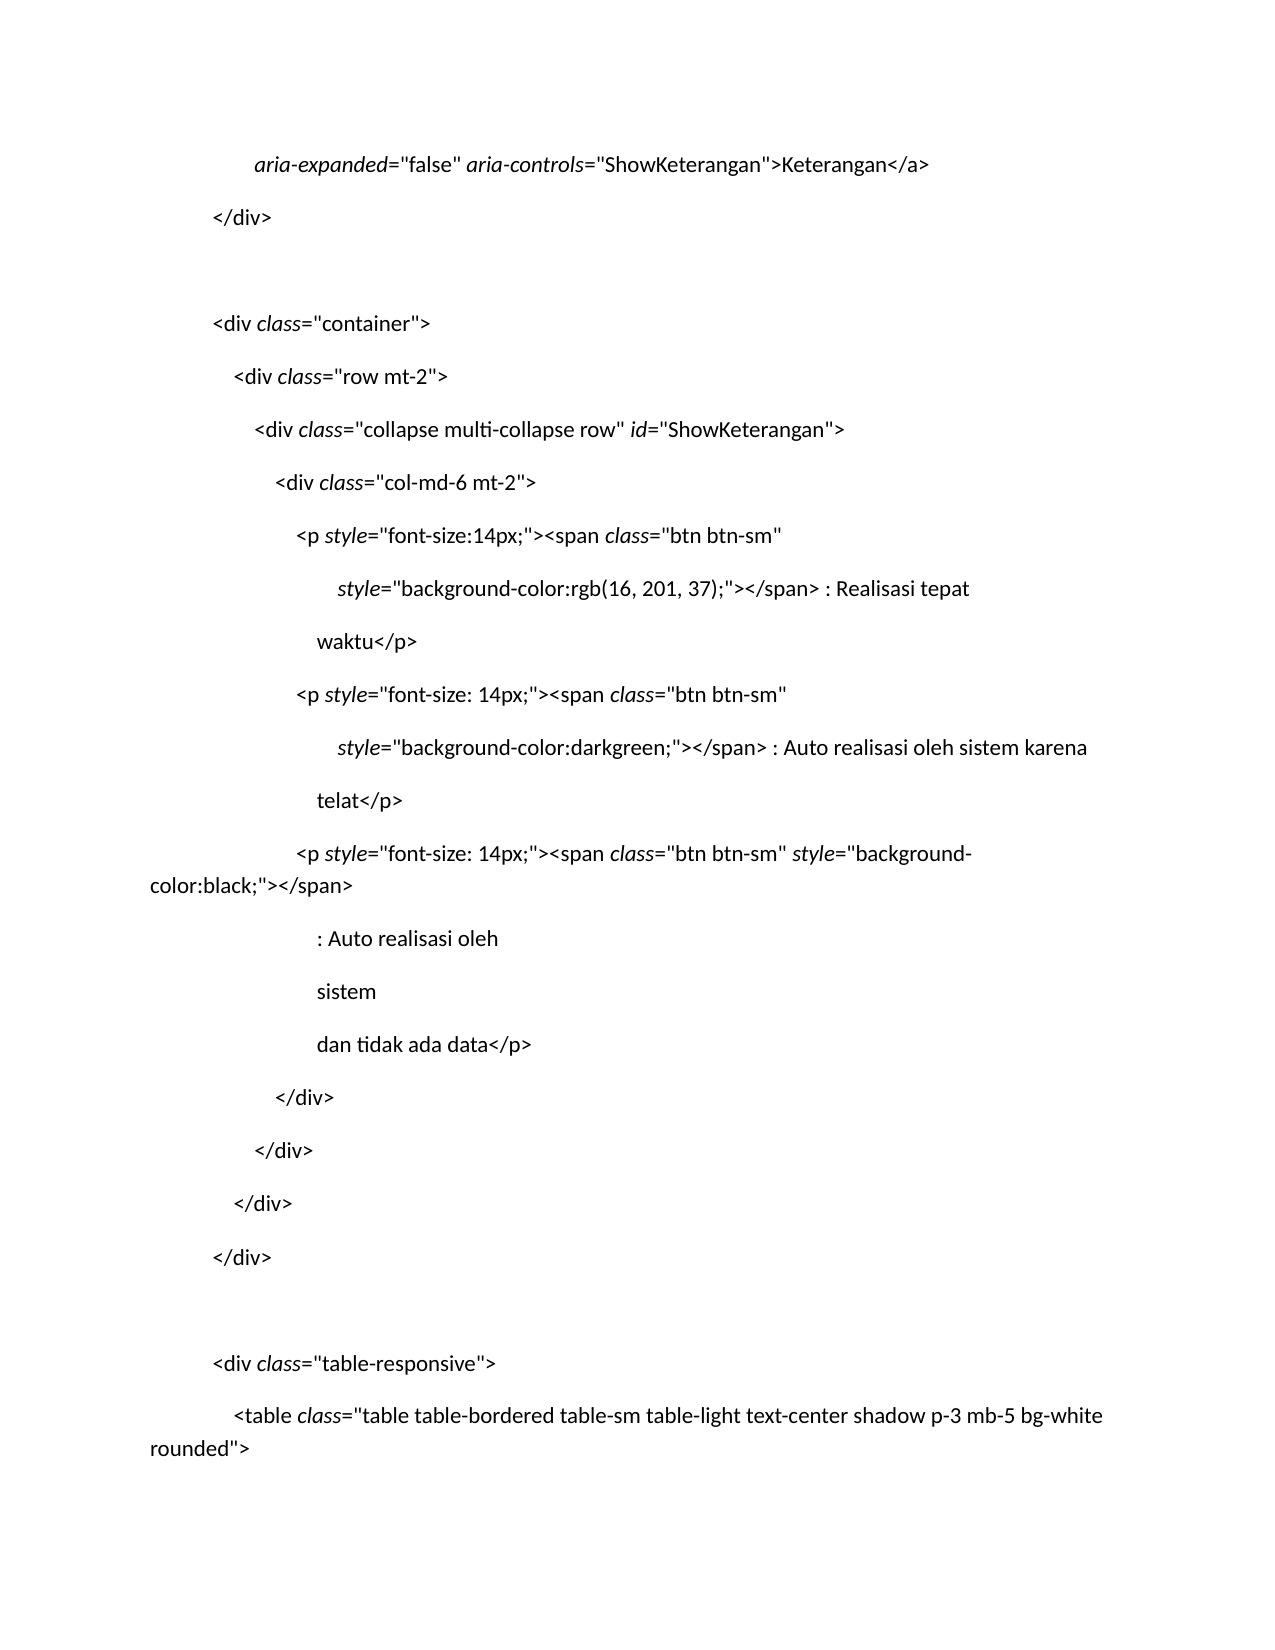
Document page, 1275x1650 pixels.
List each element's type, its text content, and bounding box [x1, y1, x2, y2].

text <p style="font-size: 14px;"><span class="btn btn-sm" [150, 680, 1125, 708]
text dan tidak ada data</p> [150, 1031, 1125, 1058]
text telat</p> [150, 786, 1125, 814]
text <div class="col-md-6 mt-2"> [150, 468, 1125, 496]
text <p style="font-size: 14px;"><span class="btn btn-sm" style="background-color:black;"></span> [150, 839, 1125, 899]
text </div> [150, 203, 1125, 231]
text <div class="collapse multi-collapse row" id="ShowKeterangan"> [150, 415, 1125, 443]
text : Auto realisasi oleh [150, 924, 1125, 952]
text sistem [150, 977, 1125, 1006]
text </div> [150, 1083, 1125, 1112]
text </div> [150, 1243, 1125, 1271]
text waktu</p> [150, 627, 1125, 655]
text <div class="row mt-2"> [150, 362, 1125, 390]
text style="background-color:rgb(16, 201, 37);"></span> : Realisasi tepat [150, 574, 1125, 602]
text aria-expanded="false" aria-controls="ShowKeterangan">Keterangan</a> [150, 150, 1125, 178]
text </div> [150, 1137, 1125, 1164]
text <div class="container"> [150, 309, 1125, 337]
text <p style="font-size:14px;"><span class="btn btn-sm" [150, 521, 1125, 549]
text </div> [150, 1189, 1125, 1218]
text style="background-color:darkgreen;"></span> : Auto realisasi oleh sistem karena [150, 733, 1125, 761]
text <div class="table-responsive"> [150, 1349, 1125, 1377]
text <table class="table table-bordered table-sm table-light text-center shadow p-3 mb-5 bg-white rounded"> [150, 1402, 1125, 1462]
